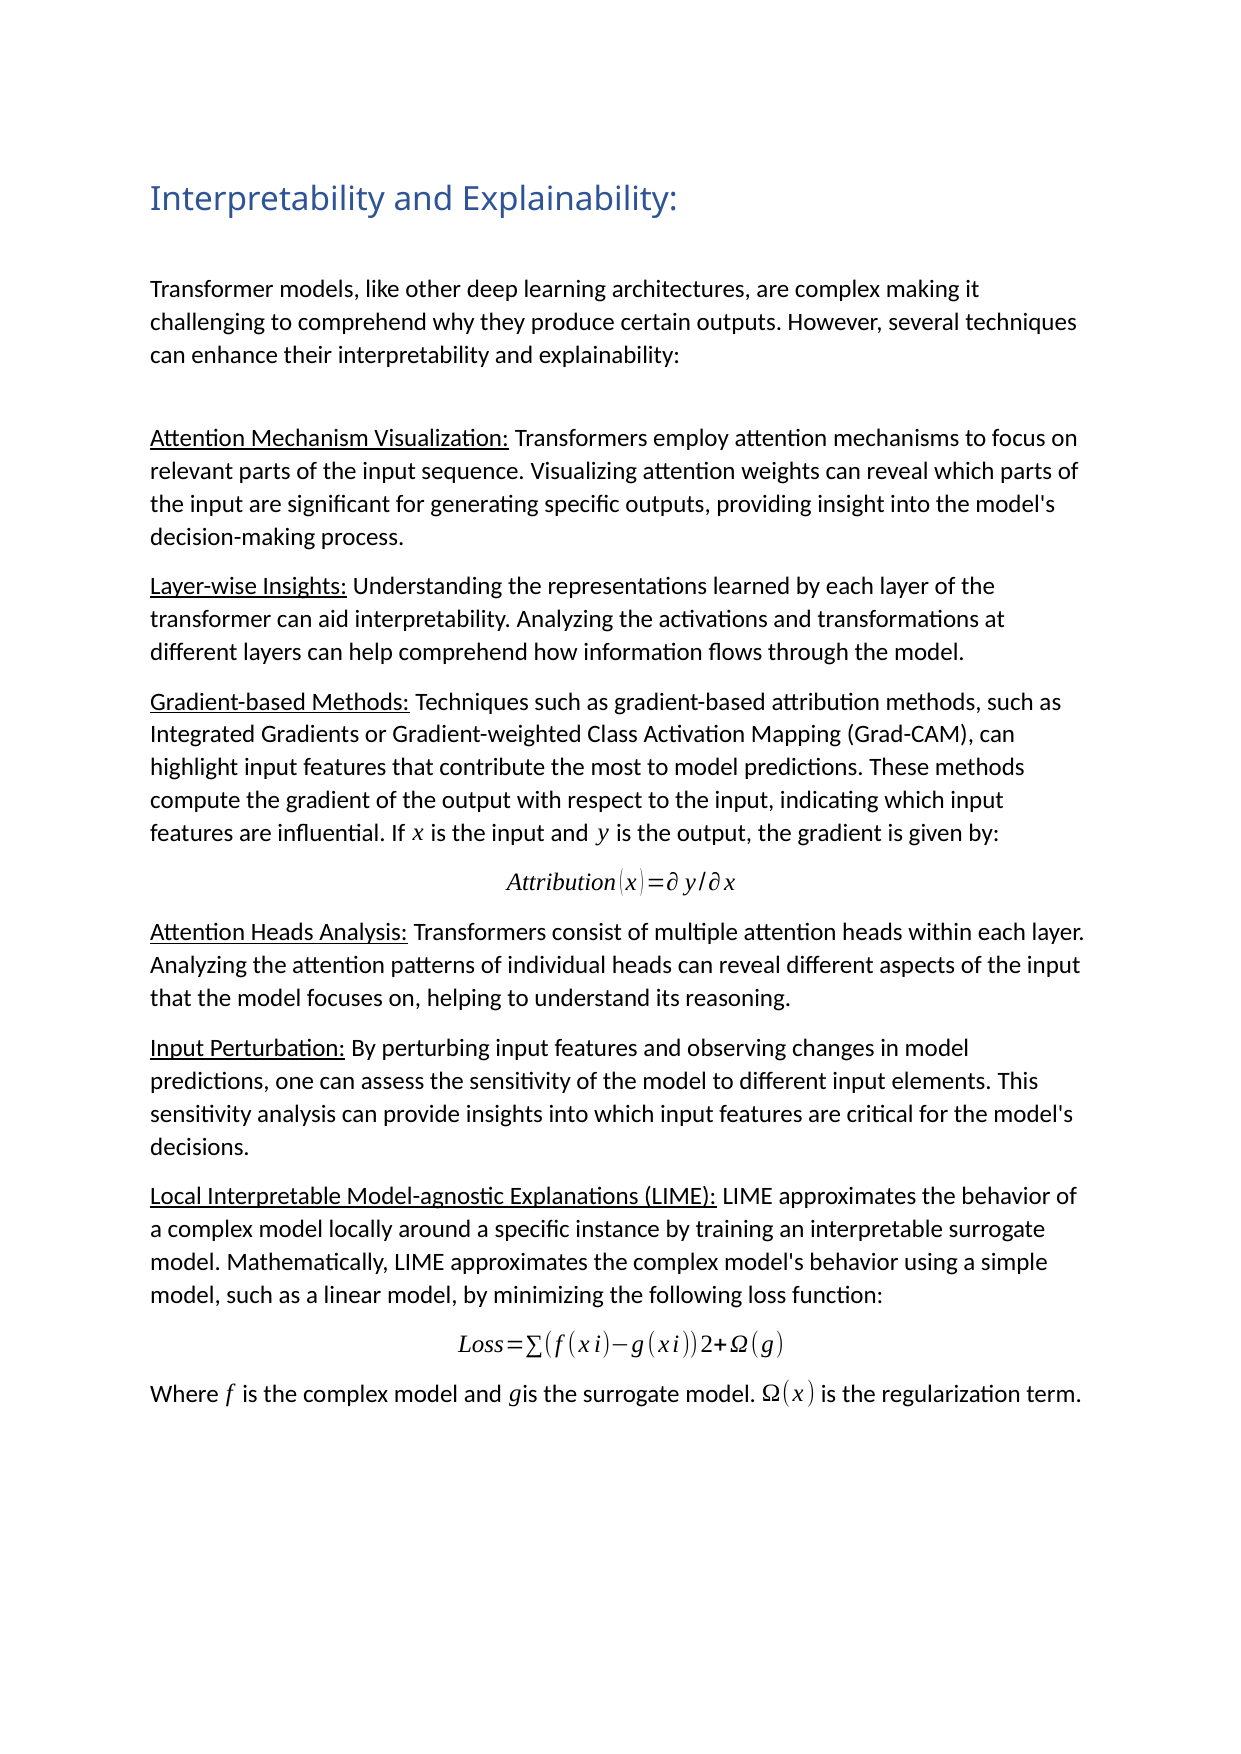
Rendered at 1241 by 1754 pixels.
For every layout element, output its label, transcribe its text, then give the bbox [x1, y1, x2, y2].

text Local Interpretable Model-agnostic Explanations (LIME): LIME approximates the behavior of a complex model locally around a specific instance by training an interpretable surrogate model. Mathematically, LIME approximates the complex model's behavior using a simple model, such as a linear model, by minimizing the following loss function: [150, 1180, 1090, 1309]
text Gradient-based Methods: Techniques such as gradient-based attribution methods, such as Integrated Gradients or Gradient-weighted Class Activation Mapping (Grad-CAM), can highlight input features that contribute the most to model predictions. These methods compute the gradient of the output with respect to the input, indicating which input features are influential. If is the input and is the output, the gradient is given by: [150, 686, 1090, 848]
text Where is the complex model and is the surrogate model. is the regularization term. [150, 1378, 1090, 1409]
subtitle Interpretability and Explainability: [150, 175, 1090, 220]
text Transformer models, like other deep learning architectures, are complex making it challenging to comprehend why they produce certain outputs. However, several techniques can enhance their interpretability and explainability: [150, 273, 1090, 370]
text Layer-wise Insights: Understanding the representations learned by each layer of the transformer can aid interpretability. Analyzing the activations and transformations at different layers can help comprehend how information flows through the model. [150, 570, 1090, 667]
text Input Perturbation: By perturbing input features and observing changes in model predictions, one can assess the sensitivity of the model to different input elements. This sensitivity analysis can provide insights into which input features are critical for the model's decisions. [150, 1032, 1090, 1161]
text Attention Heads Analysis: Transformers consist of multiple attention heads within each layer. Analyzing the attention patterns of individual heads can reveal different aspects of the input that the model focuses on, helping to understand its reasoning. [150, 917, 1090, 1013]
text Attention Mechanism Visualization: Transformers employ attention mechanisms to focus on relevant parts of the input sequence. Visualizing attention weights can reveal which parts of the input are significant for generating specific outputs, providing insight into the model's decision-making process. [150, 389, 1090, 551]
